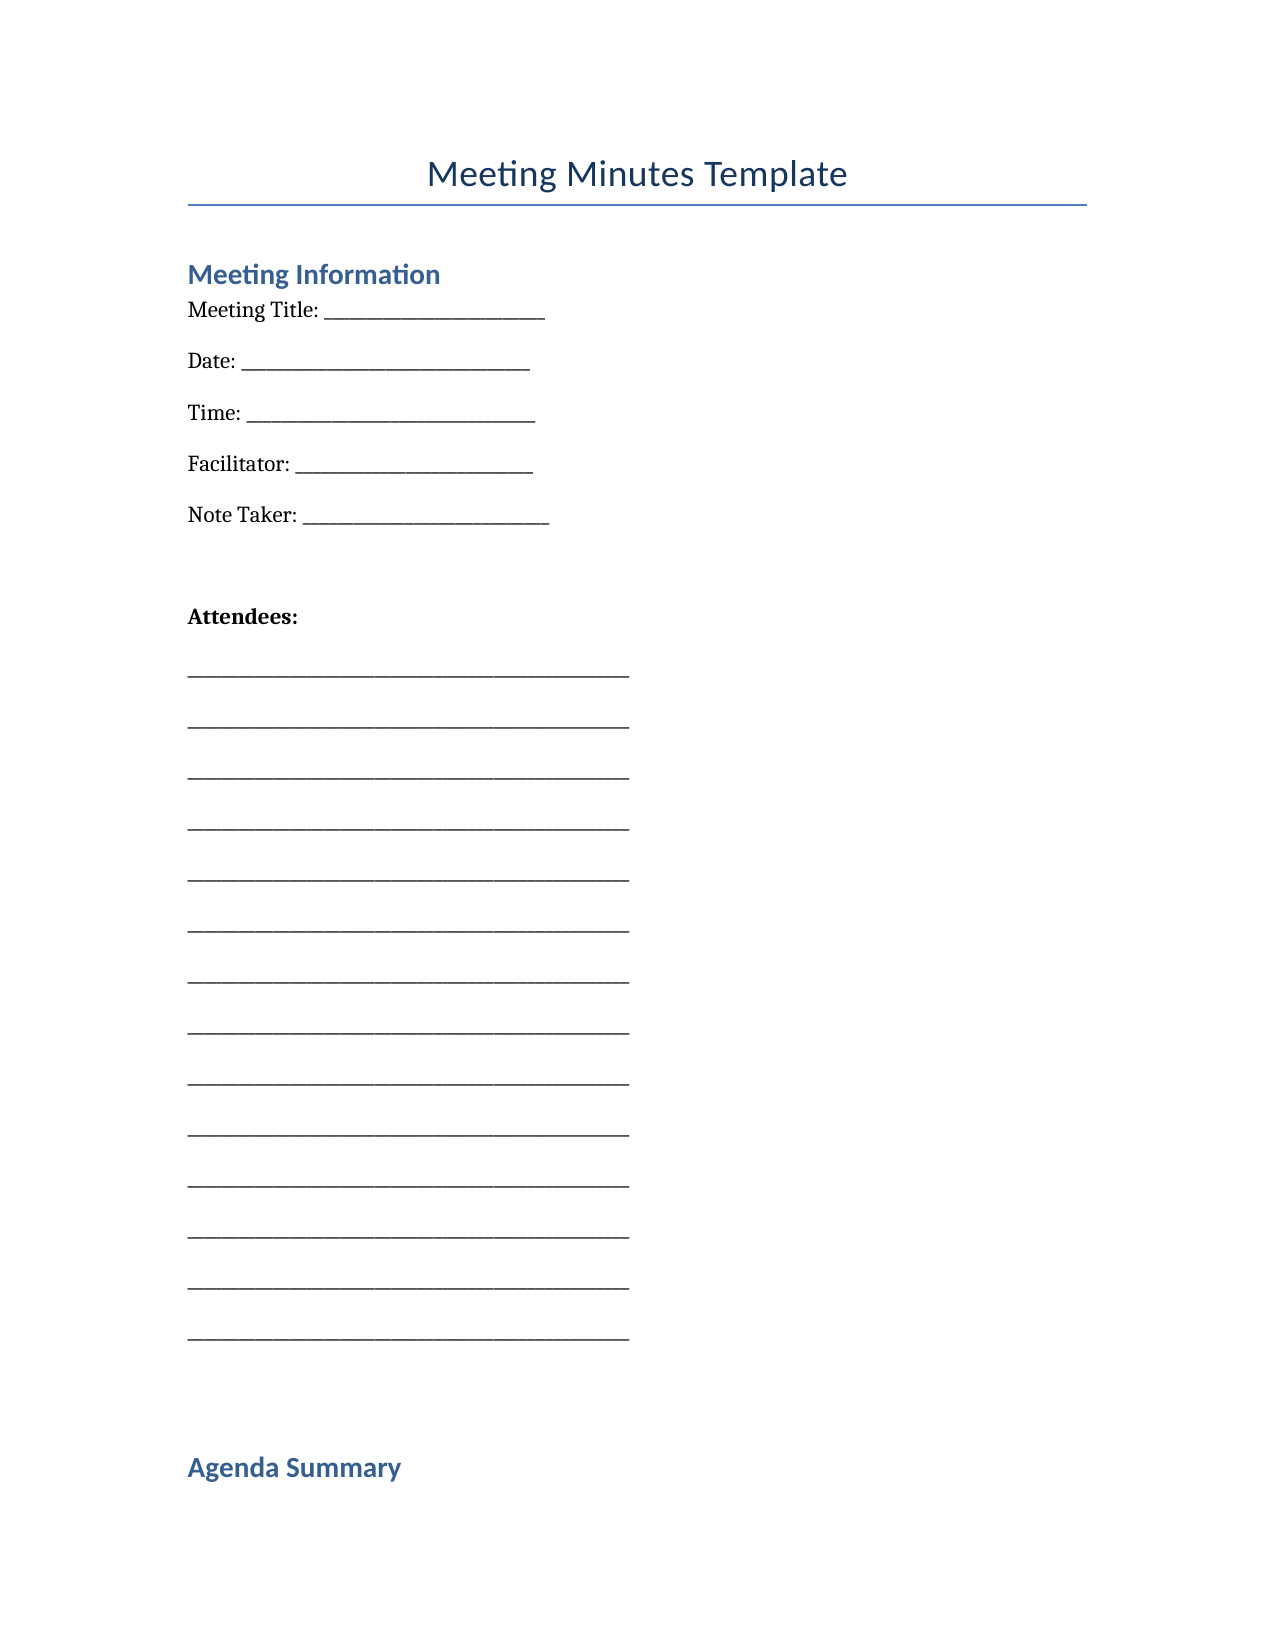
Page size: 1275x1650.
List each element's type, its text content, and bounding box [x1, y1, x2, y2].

subtitle Agenda Summary [187, 1449, 1087, 1485]
text ____________________________________________________ [187, 654, 1087, 681]
text ____________________________________________________ [187, 808, 1087, 834]
text ____________________________________________________ [187, 706, 1087, 732]
text Facilitator: ____________________________ [187, 450, 1087, 477]
text ____________________________________________________ [187, 1165, 1087, 1191]
title Meeting Minutes Template [187, 150, 1087, 206]
text ____________________________________________________ [187, 1267, 1087, 1293]
text ____________________________________________________ [187, 757, 1087, 783]
text Meeting Title: __________________________ [187, 297, 1087, 323]
text ____________________________________________________ [187, 1216, 1087, 1242]
text ____________________________________________________ [187, 910, 1087, 936]
text ____________________________________________________ [187, 1318, 1087, 1344]
text ____________________________________________________ [187, 1012, 1087, 1038]
text Note Taker: _____________________________ [187, 501, 1087, 528]
text Attendees: [187, 603, 1087, 630]
text ____________________________________________________ [187, 961, 1087, 987]
text ____________________________________________________ [187, 859, 1087, 885]
subtitle Meeting Information [187, 256, 1087, 292]
text ____________________________________________________ [187, 1114, 1087, 1140]
text Time: __________________________________ [187, 399, 1087, 426]
text ____________________________________________________ [187, 1063, 1087, 1089]
text Date: __________________________________ [187, 348, 1087, 374]
